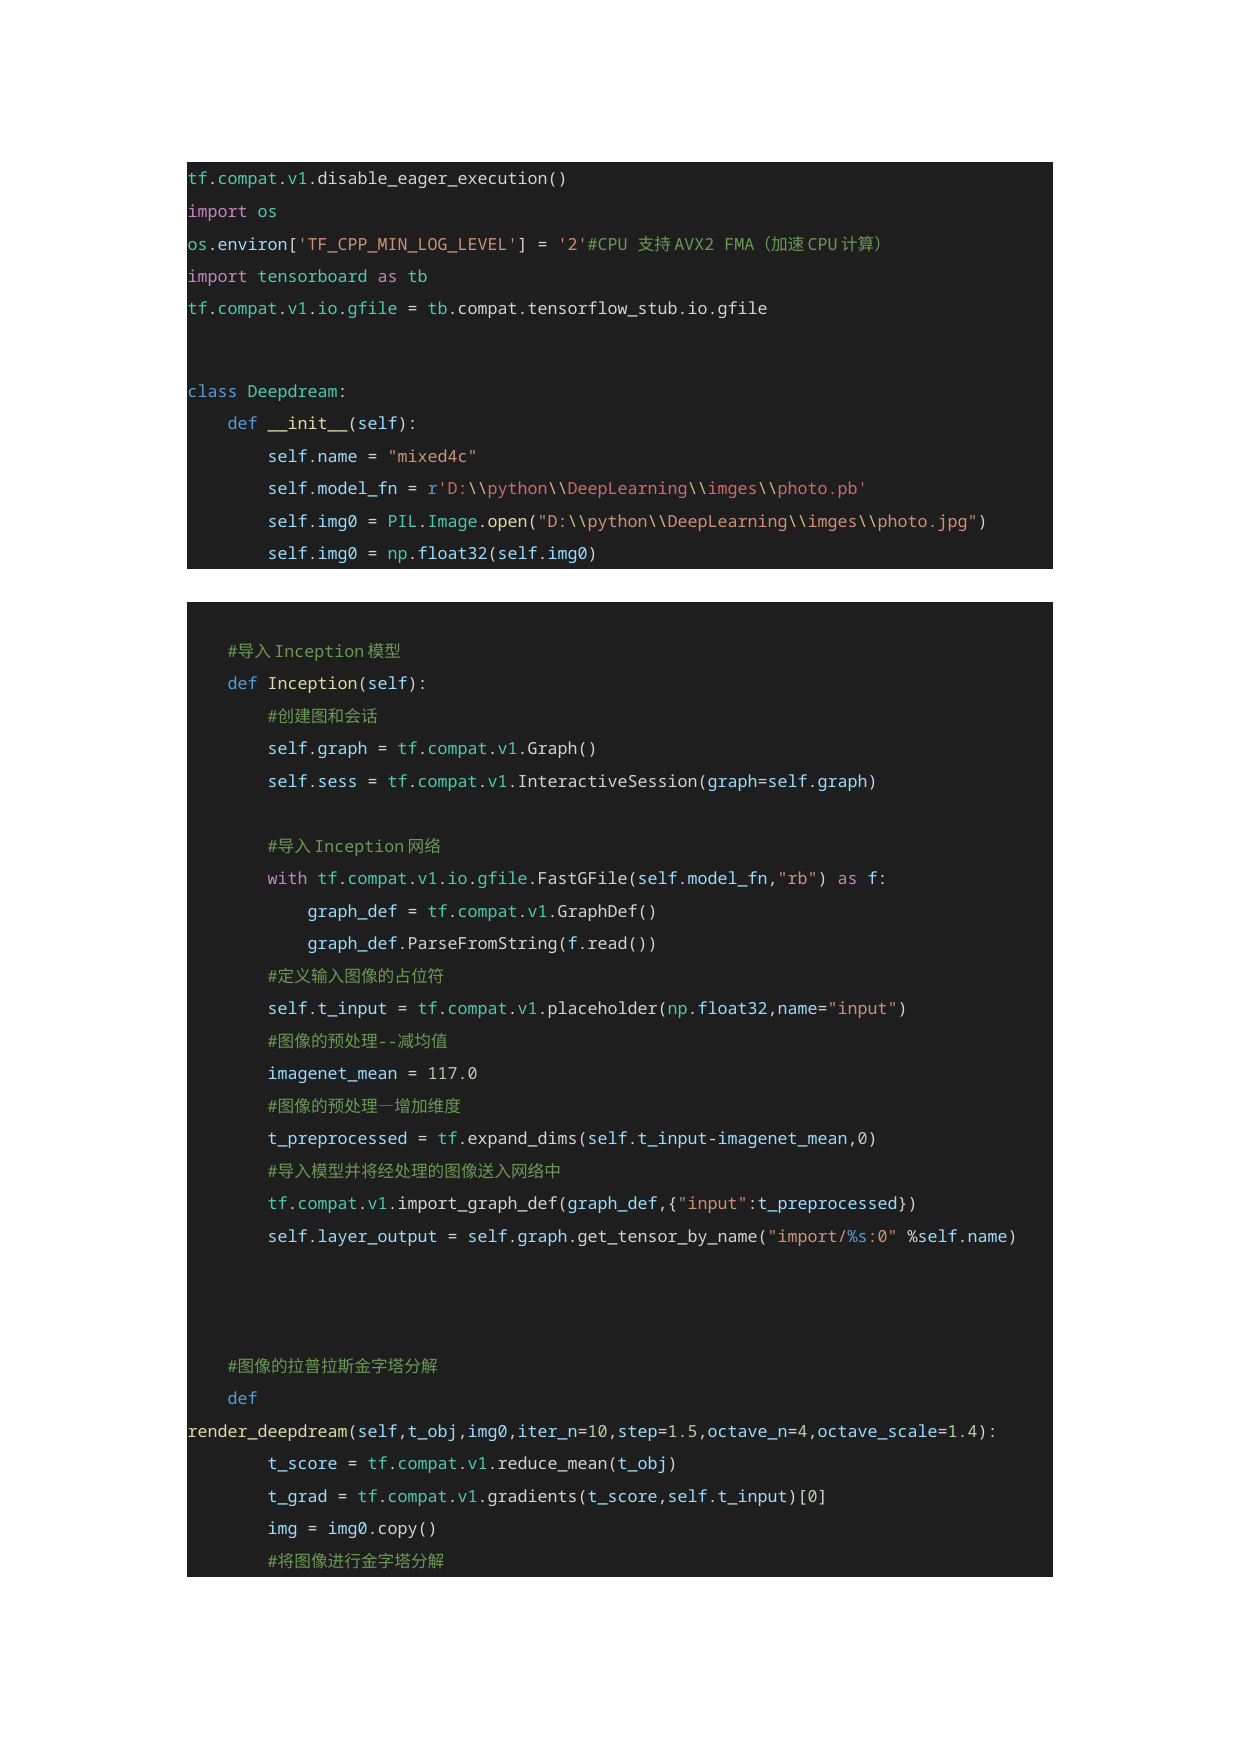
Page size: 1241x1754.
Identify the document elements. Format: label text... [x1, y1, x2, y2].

text self.model_fn = r'D:\\python\\DeepLearning\\imges\\photo.pb' [187, 472, 1053, 504]
text graph_def = tf.compat.v1.GraphDef() [187, 894, 1053, 927]
text with tf.compat.v1.io.gfile.FastGFile(self.model_fn,"rb") as f: [187, 862, 1053, 894]
text graph_def.ParseFromString(f.read()) [187, 927, 1053, 959]
text t_grad = tf.compat.v1.gradients(t_score,self.t_input)[0] [187, 1479, 1053, 1512]
text #将图像进行金字塔分解 [187, 1544, 1053, 1577]
text def __init__(self): [187, 407, 1053, 439]
text #定义输入图像的占位符 [187, 959, 1053, 992]
text t_preprocessed = tf.expand_dims(self.t_input-imagenet_mean,0) [187, 1122, 1053, 1154]
text import tensorboard as tb [187, 259, 1053, 292]
text self.sess = tf.compat.v1.InteractiveSession(graph=self.graph) [187, 764, 1053, 797]
text import os [187, 194, 1053, 227]
text self.img0 = PIL.Image.open("D:\\python\\DeepLearning\\imges\\photo.jpg") [187, 504, 1053, 537]
text #导入模型并将经处理的图像送入网络中 [187, 1154, 1053, 1187]
text self.layer_output = self.graph.get_tensor_by_name("import/%s:0" %self.name) [187, 1219, 1053, 1252]
text def Inception(self): [187, 667, 1053, 699]
text img = img0.copy() [187, 1512, 1053, 1544]
text imagenet_mean = 117.0 [187, 1057, 1053, 1089]
text tf.compat.v1.io.gfile = tb.compat.tensorflow_stub.io.gfile [187, 292, 1053, 324]
text #图像的预处理--减均值 [187, 1024, 1053, 1057]
text self.t_input = tf.compat.v1.placeholder(np.float32,name="input") [187, 992, 1053, 1024]
text def render_deepdream(self,t_obj,img0,iter_n=10,step=1.5,octave_n=4,octave_scale=1.4): [187, 1382, 1053, 1447]
text class Deepdream: [187, 374, 1053, 407]
text tf.compat.v1.import_graph_def(graph_def,{"input":t_preprocessed}) [187, 1187, 1053, 1219]
text #图像的拉普拉斯金字塔分解 [187, 1349, 1053, 1382]
text self.img0 = np.float32(self.img0) [187, 537, 1053, 569]
text t_score = tf.compat.v1.reduce_mean(t_obj) [187, 1447, 1053, 1479]
text tf.compat.v1.disable_eager_execution() [187, 162, 1053, 194]
text #导入Inception网络 [187, 829, 1053, 862]
text #创建图和会话 [187, 699, 1053, 732]
text os.environ['TF_CPP_MIN_LOG_LEVEL'] = '2'#CPU 支持AVX2 FMA（加速CPU计算） [187, 227, 1053, 259]
text #图像的预处理—增加维度 [187, 1089, 1053, 1122]
text self.name = "mixed4c" [187, 439, 1053, 472]
text #导入Inception模型 [187, 634, 1053, 667]
text self.graph = tf.compat.v1.Graph() [187, 732, 1053, 764]
